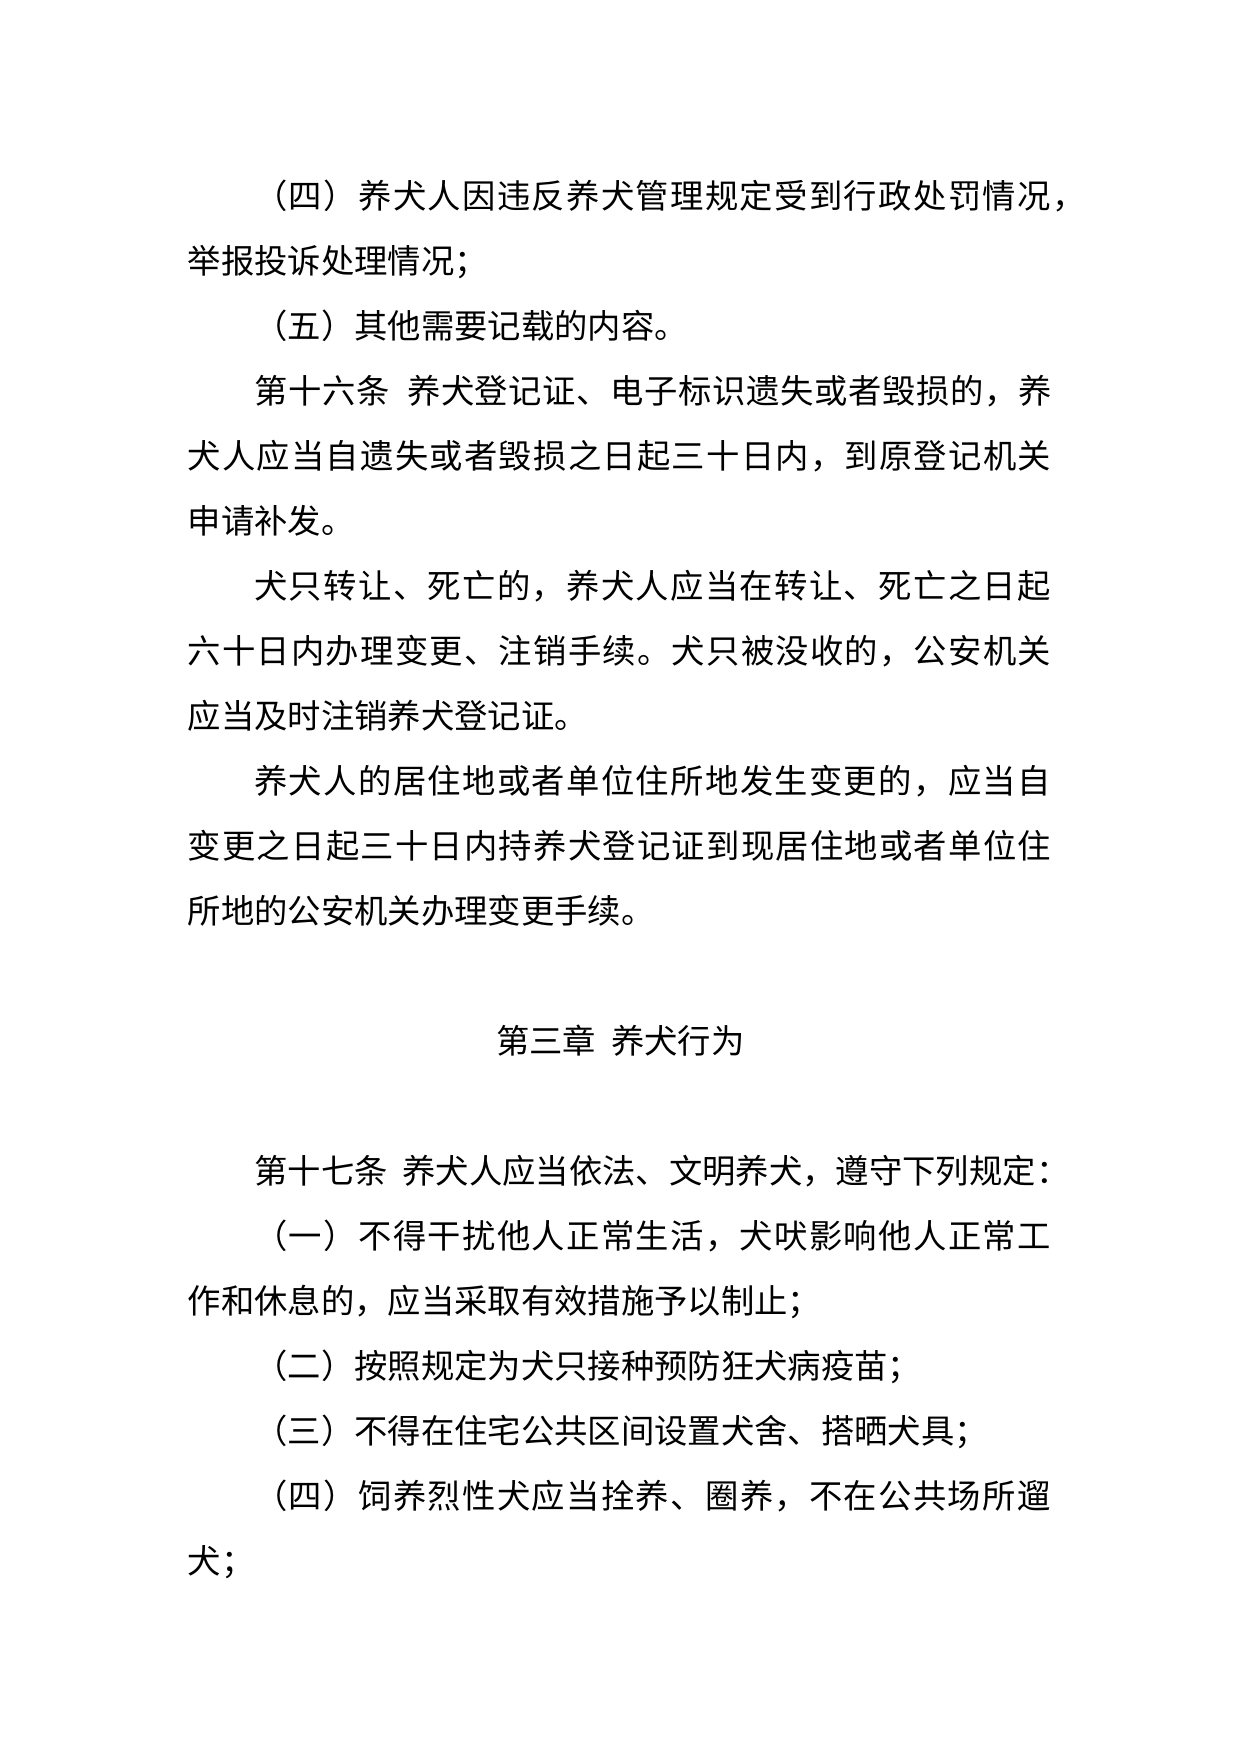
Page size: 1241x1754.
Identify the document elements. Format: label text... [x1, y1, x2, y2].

text 第十六条 养犬登记证、电子标识遗失或者毁损的，养犬人应当自遗失或者毁损之日起三十日内，到原登记机关申请补发。 [187, 357, 1053, 552]
text （三）不得在住宅公共区间设置犬舍、搭晒犬具； [187, 1397, 1053, 1462]
text 第十七条 养犬人应当依法、文明养犬，遵守下列规定： [187, 1137, 1053, 1202]
text （二）按照规定为犬只接种预防狂犬病疫苗； [187, 1332, 1053, 1397]
text 犬只转让、死亡的，养犬人应当在转让、死亡之日起六十日内办理变更、注销手续。犬只被没收的，公安机关应当及时注销养犬登记证。 [187, 552, 1053, 747]
text （四）养犬人因违反养犬管理规定受到行政处罚情况，举报投诉处理情况； [187, 162, 1053, 292]
text 养犬人的居住地或者单位住所地发生变更的，应当自变更之日起三十日内持养犬登记证到现居住地或者单位住所地的公安机关办理变更手续。 [187, 747, 1053, 942]
text （五）其他需要记载的内容。 [187, 292, 1053, 357]
text （一）不得干扰他人正常生活，犬吠影响他人正常工作和休息的，应当采取有效措施予以制止； [187, 1202, 1053, 1332]
text 第三章 养犬行为 [187, 1007, 1053, 1072]
text （四）饲养烈性犬应当拴养、圈养，不在公共场所遛犬； [187, 1462, 1053, 1592]
